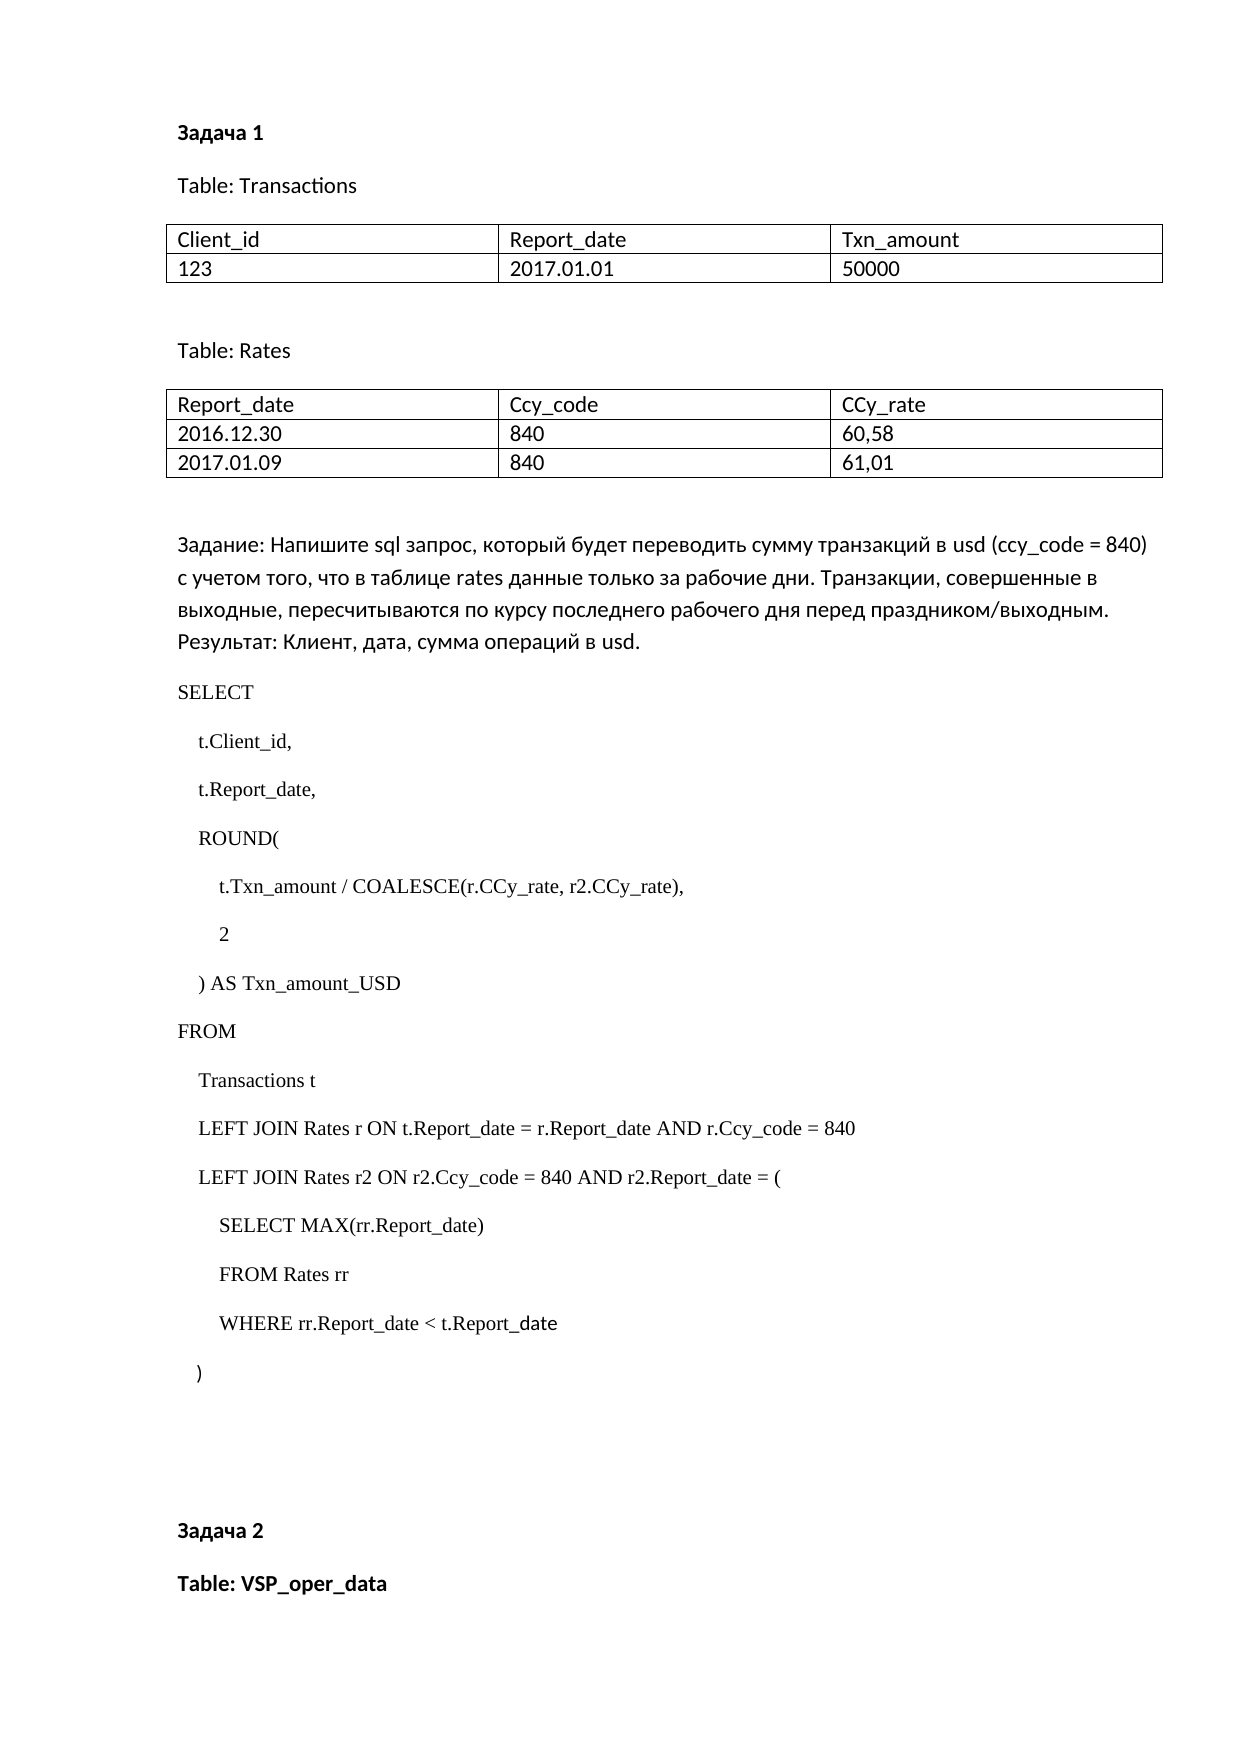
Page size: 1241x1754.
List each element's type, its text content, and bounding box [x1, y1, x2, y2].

table_cell 123 [167, 254, 498, 282]
table_cell 60,58 [831, 420, 1162, 447]
text LEFT JOIN Rates r2 ON r2.Ccy_code = 840 AND r2.Report_date = ( [177, 1164, 1152, 1189]
table_header Txn_amount [831, 225, 1162, 253]
table_cell 61,01 [831, 449, 1162, 477]
table_header Ccy_code [499, 390, 830, 418]
text ) AS Txn_amount_USD [177, 971, 1152, 995]
table_cell 2017.01.01 [499, 254, 830, 282]
table_cell 840 [499, 449, 830, 477]
text LEFT JOIN Rates r ON t.Report_date = r.Report_date AND r.Ccy_code = 840 [177, 1116, 1152, 1140]
text t.Report_date, [177, 777, 1152, 801]
text ROUND( [177, 826, 1152, 849]
text Задача 1 [177, 118, 1152, 146]
text t.Txn_amount / COALESCE(r.CCy_rate, r2.CCy_rate), [177, 874, 1152, 898]
table_header Report_date [167, 390, 498, 418]
text Transactions t [177, 1068, 1152, 1092]
text SELECT MAX(rr.Report_date) [177, 1213, 1152, 1237]
table_cell 2016.12.30 [167, 420, 498, 447]
text Table: Rates [177, 336, 1152, 364]
table_header Client_id [167, 225, 498, 253]
table_cell 2017.01.09 [167, 449, 498, 477]
text t.Client_id, [177, 729, 1152, 753]
text SELECT [177, 680, 1152, 704]
text Table: Transactions [177, 171, 1152, 199]
table_header CCy_rate [831, 390, 1162, 418]
table_cell 840 [499, 420, 830, 447]
text 2 [177, 922, 1152, 946]
text FROM Rates rr [177, 1261, 1152, 1286]
table_cell 50000 [831, 254, 1162, 282]
text Задание: Напишите sql запрос, который будет переводить сумму транзакций в usd (ccy_code = 840) с учетом того, что в таблице rates данные только за рабочие дни. Транзакции, совершенные в выходные, пересчитываются по курсу последнего рабочего дня перед праздником/выходным. Результат: Клиент, дата, сумма операций в usd. [177, 531, 1152, 655]
table_header Report_date [499, 225, 830, 253]
text Table: VSP_oper_data [177, 1569, 1152, 1597]
text Задача 2 [177, 1516, 1152, 1544]
text ) [177, 1360, 1152, 1385]
text WHERE rr.Report_date < t.Report_date [177, 1310, 1152, 1335]
text FROM [177, 1019, 1152, 1043]
